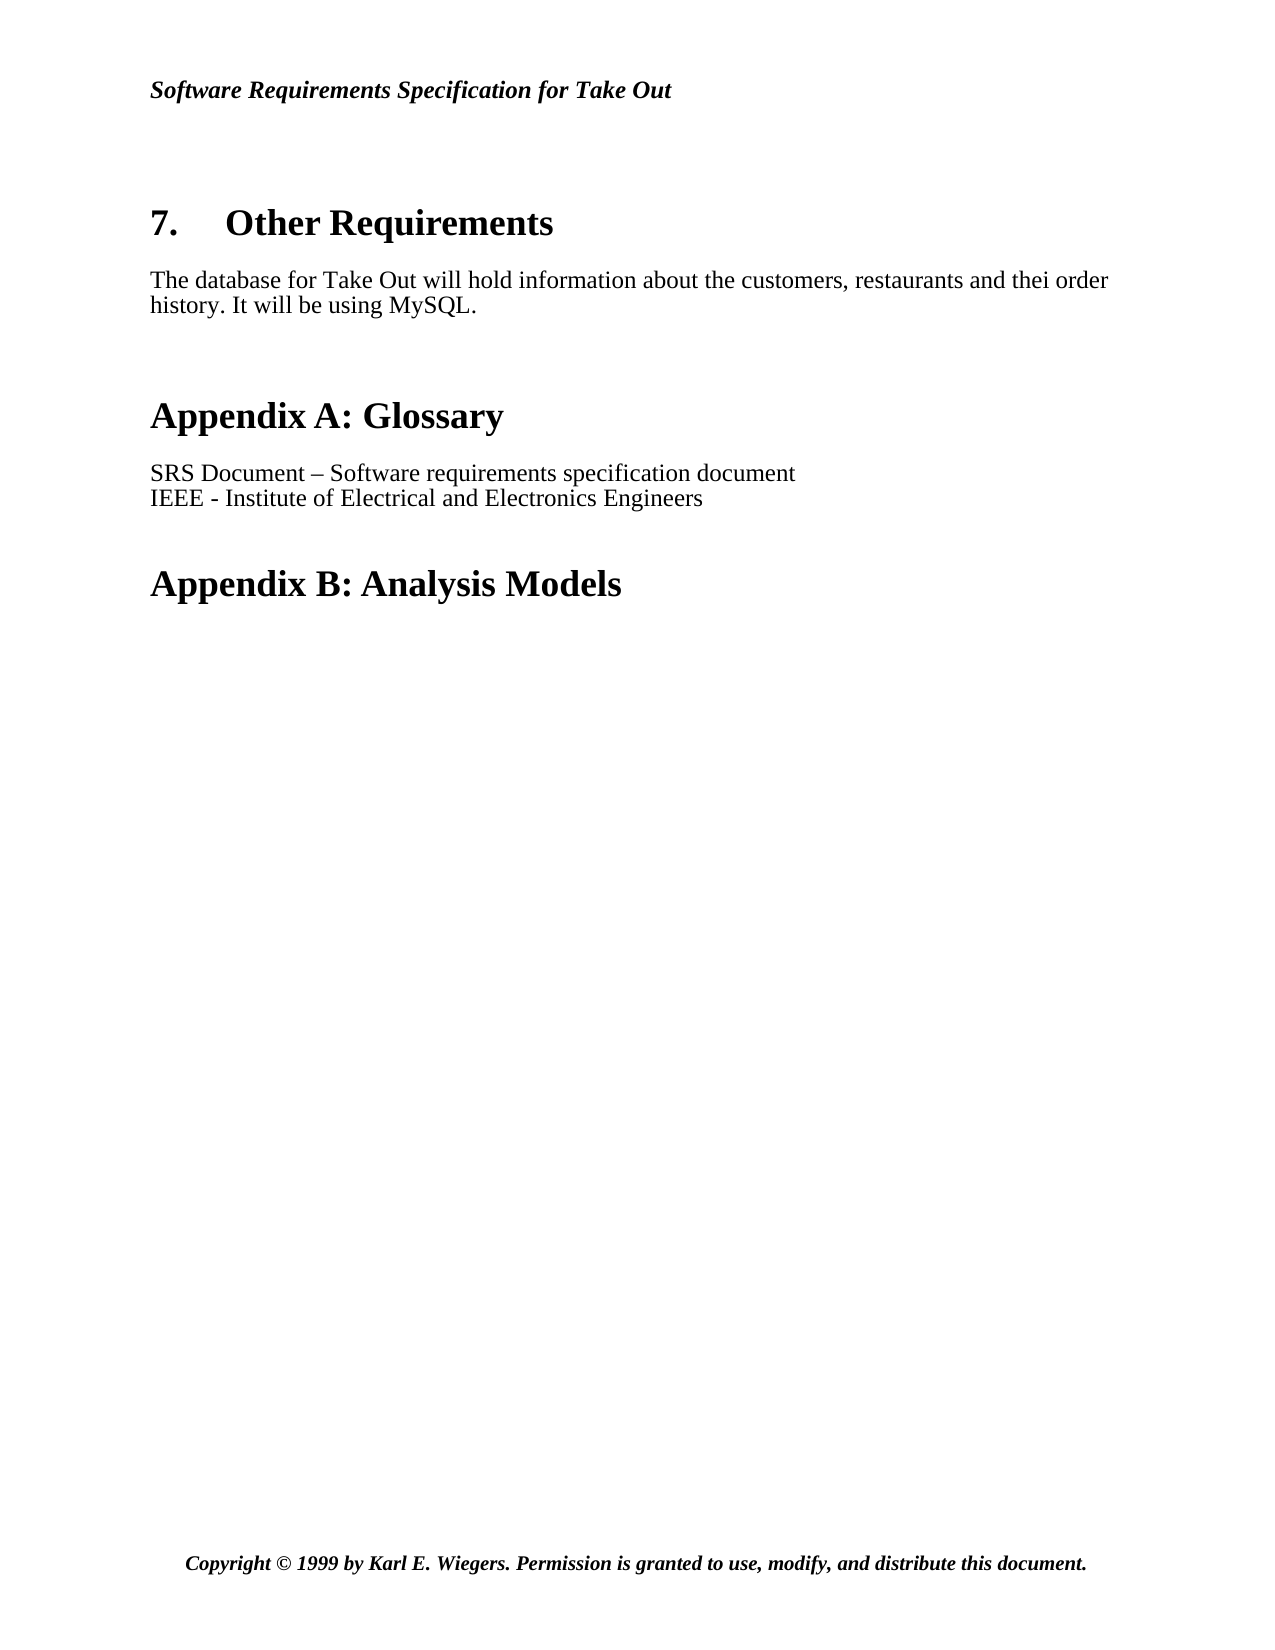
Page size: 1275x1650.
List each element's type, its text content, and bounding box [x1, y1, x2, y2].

subtitle Appendix A: Glossary [150, 393, 1125, 436]
text The database for Take Out will hold information about the customers, restaurants and thei order history. It will be using MySQL. [150, 268, 1125, 318]
text IEEE - Institute of Electrical and Electronics Engineers [150, 486, 1125, 511]
subtitle Other Requirements [150, 200, 1125, 243]
text SRS Document – Software requirements specification document [150, 461, 1125, 486]
subtitle Appendix B: Analysis Models [150, 561, 1125, 604]
